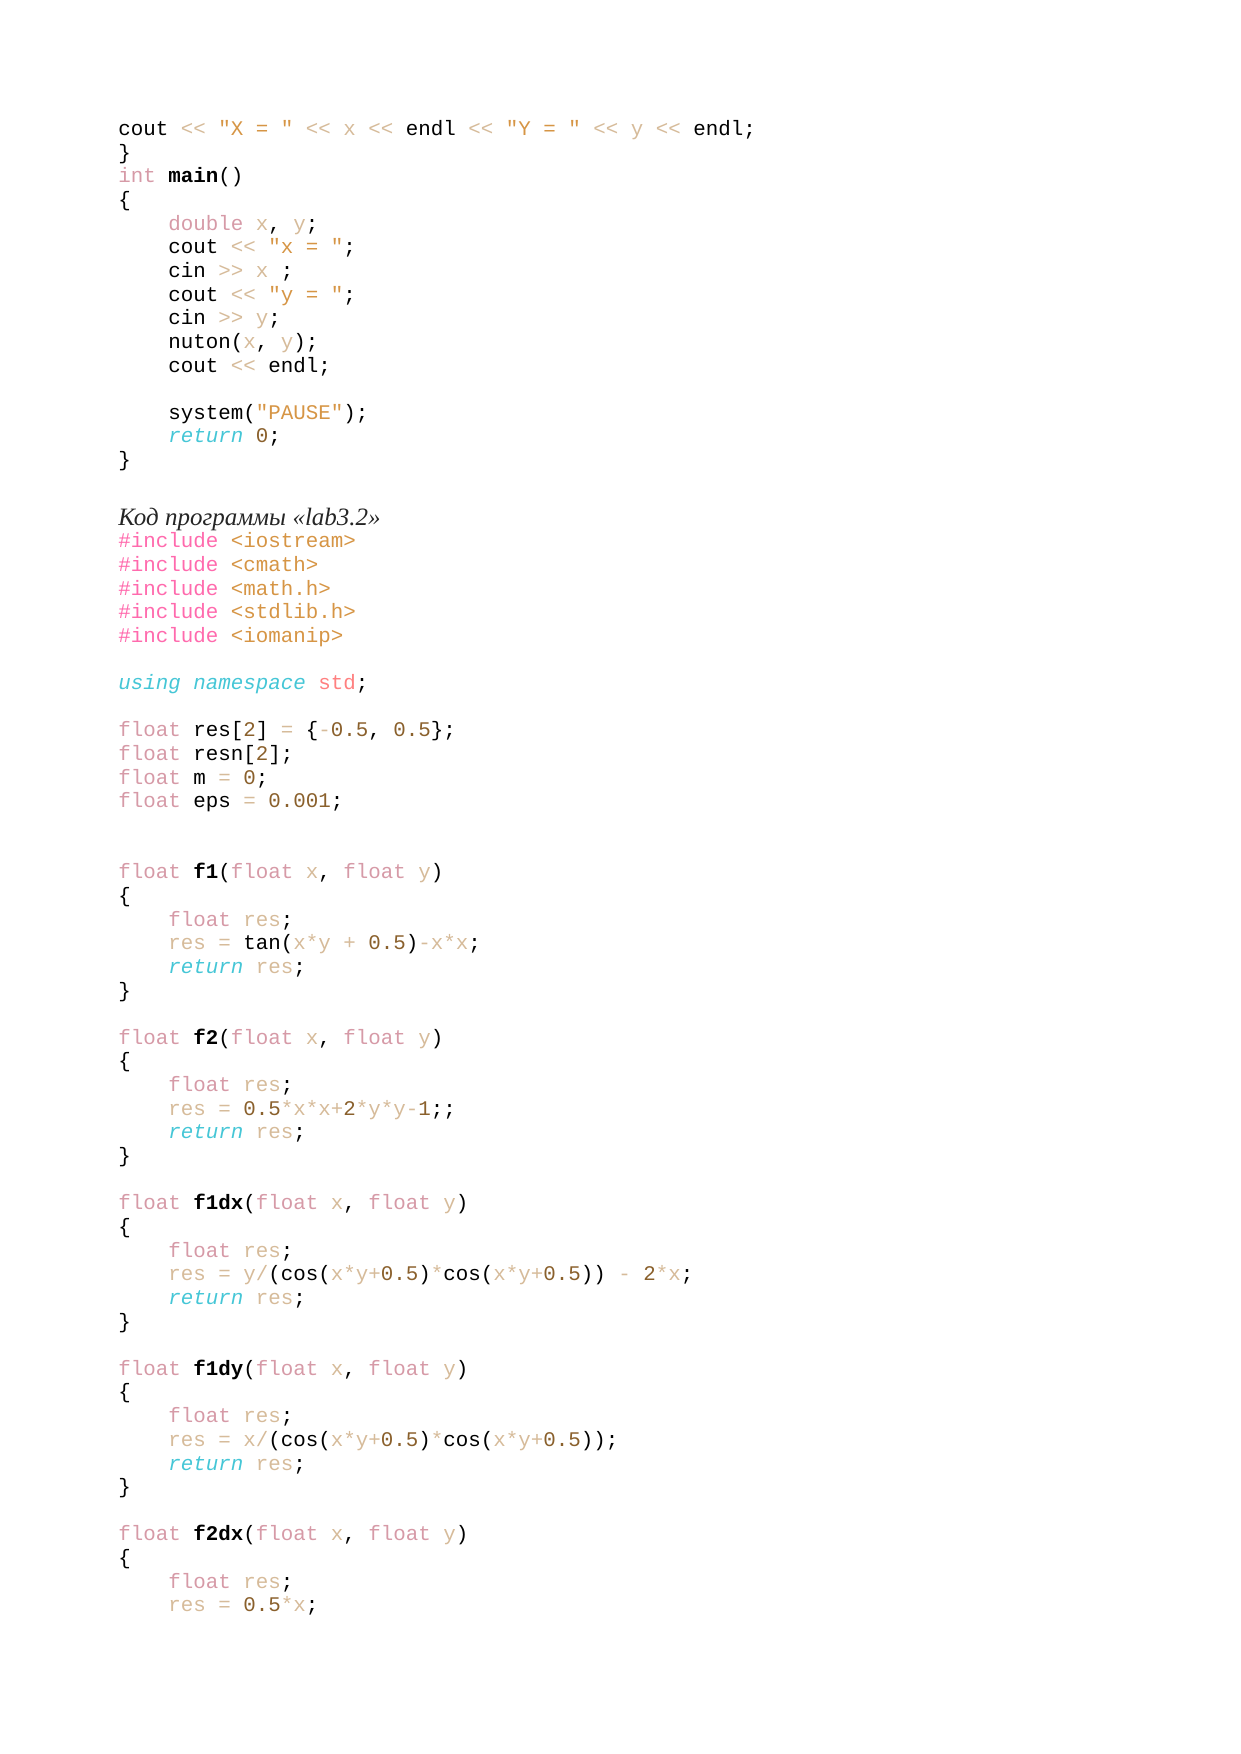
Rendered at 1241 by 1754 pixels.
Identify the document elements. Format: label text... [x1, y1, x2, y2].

text nuton(x, y); [118, 331, 1122, 354]
text float res; [118, 1571, 1122, 1594]
text system("PAUSE"); [118, 402, 1122, 426]
text float res; [118, 1405, 1122, 1429]
text float f1dy(float x, float y) [118, 1358, 1122, 1382]
text { [118, 189, 1122, 213]
text } [118, 142, 1122, 165]
text float eps = 0.001; [118, 790, 1122, 814]
text { [118, 1051, 1122, 1074]
text cin >> y; [118, 307, 1122, 331]
text cout << "X = " << x << endl << "Y = " << y << endl; [118, 118, 1122, 142]
text { [118, 1547, 1122, 1571]
text { [118, 1382, 1122, 1405]
text } [118, 1476, 1122, 1500]
text return res; [118, 956, 1122, 979]
text return res; [118, 1287, 1122, 1311]
text double x, y; [118, 213, 1122, 236]
text using namespace std; [118, 672, 1122, 696]
text res = tan(x*y + 0.5)-x*x; [118, 932, 1122, 956]
text return 0; [118, 426, 1122, 449]
text float res; [118, 1240, 1122, 1263]
text float res[2] = {-0.5, 0.5}; [118, 719, 1122, 743]
text float f2dx(float x, float y) [118, 1523, 1122, 1547]
text float res; [118, 1074, 1122, 1098]
text #include <math.h> [118, 578, 1122, 601]
text cout << endl; [118, 354, 1122, 378]
text float f2(float x, float y) [118, 1027, 1122, 1051]
text int main() [118, 165, 1122, 189]
text cout << "x = "; [118, 236, 1122, 260]
text #include <stdlib.h> [118, 601, 1122, 625]
text return res; [118, 1121, 1122, 1145]
text float resn[2]; [118, 743, 1122, 767]
text res = x/(cos(x*y+0.5)*cos(x*y+0.5)); [118, 1429, 1122, 1452]
text float res; [118, 909, 1122, 932]
text float f1dx(float x, float y) [118, 1192, 1122, 1216]
text cout << "y = "; [118, 284, 1122, 307]
text float m = 0; [118, 767, 1122, 790]
text Код программы «lab3.2» [118, 502, 1122, 530]
text } [118, 449, 1122, 473]
text res = 0.5*x*x+2*y*y-1;; [118, 1098, 1122, 1121]
text cin >> x ; [118, 260, 1122, 284]
text return res; [118, 1452, 1122, 1476]
text res = y/(cos(x*y+0.5)*cos(x*y+0.5)) - 2*x; [118, 1263, 1122, 1287]
text #include <iomanip> [118, 625, 1122, 648]
text #include <iostream> [118, 530, 1122, 554]
text float f1(float x, float y) [118, 861, 1122, 885]
text } [118, 1145, 1122, 1169]
text } [118, 1311, 1122, 1334]
text { [118, 1216, 1122, 1240]
text } [118, 979, 1122, 1003]
text #include <cmath> [118, 554, 1122, 578]
text res = 0.5*x; [118, 1594, 1122, 1618]
text { [118, 885, 1122, 909]
